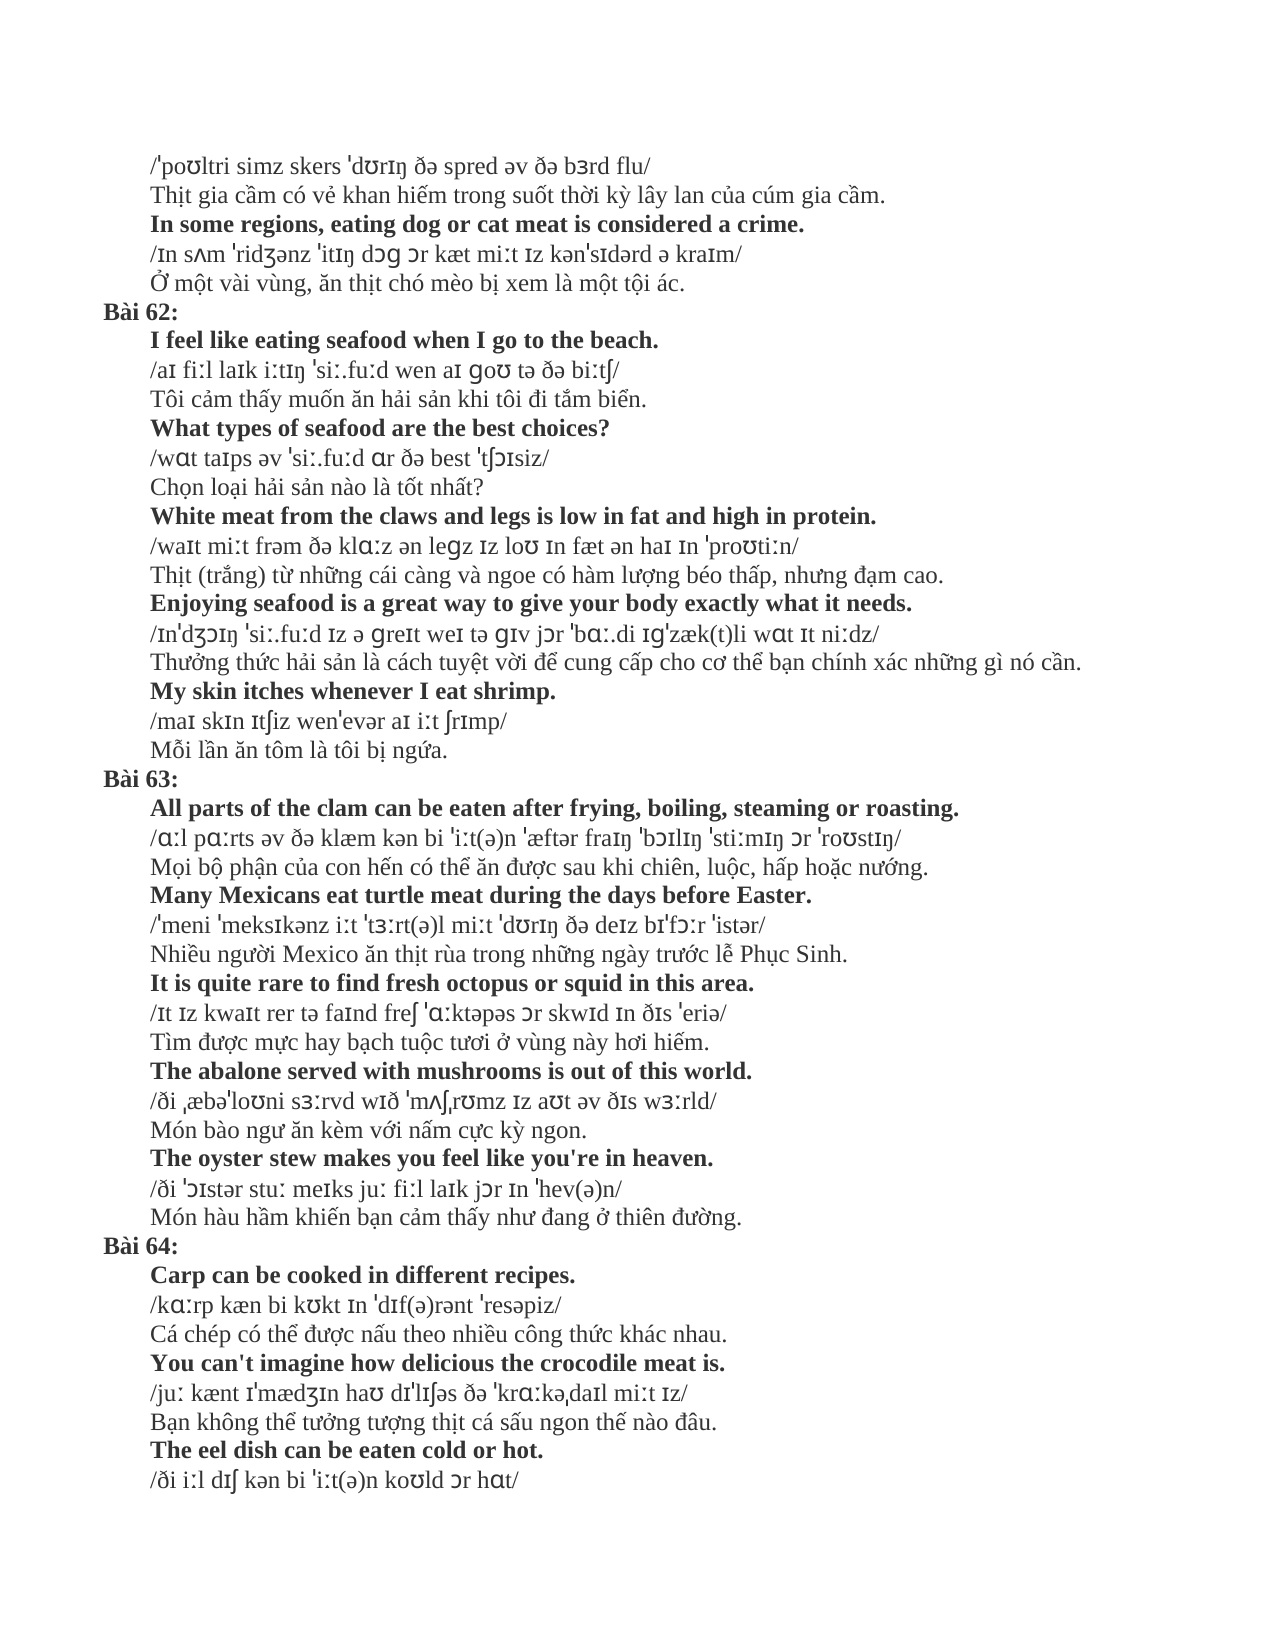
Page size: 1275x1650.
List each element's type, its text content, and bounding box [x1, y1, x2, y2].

text /ɑːl pɑːrts əv ðə klæm kən bi ˈiːt(ə)n ˈæftər fraɪŋ ˈbɔɪlɪŋ ˈstiːmɪŋ ɔr ˈroʊstɪŋ/ [150, 821, 1125, 852]
text Thịt (trắng) từ những cái càng và ngoe có hàm lượng béo thấp, nhưng đạm cao. [150, 560, 1125, 588]
text White meat from the claws and legs is low in fat and high in protein. [150, 501, 1125, 529]
text Bài 62: [103, 297, 1125, 325]
text /ɪt ɪz kwaɪt rer tə faɪnd freʃ ˈɑːktəpəs ɔr skwɪd ɪn ðɪs ˈeriə/ [150, 997, 1125, 1027]
text /kɑːrp kæn bi kʊkt ɪn ˈdɪf(ə)rənt ˈresəpiz/ [150, 1289, 1125, 1319]
text What types of seafood are the best choices? [150, 413, 1125, 442]
text Bài 64: [103, 1231, 1125, 1260]
text Carp can be cooked in different recipes. [150, 1260, 1125, 1289]
text Tôi cảm thấy muốn ăn hải sản khi tôi đi tắm biển. [150, 384, 1125, 413]
text Mọi bộ phận của con hến có thể ăn được sau khi chiên, luộc, hấp hoặc nướng. [150, 852, 1125, 880]
text The abalone served with mushrooms is out of this world. [150, 1056, 1125, 1084]
text Tìm được mực hay bạch tuộc tươi ở vùng này hơi hiếm. [150, 1027, 1125, 1056]
text /ði ˌæbəˈloʊni sɜːrvd wɪð ˈmʌʃˌrʊmz ɪz aʊt əv ðɪs wɜːrld/ [150, 1084, 1125, 1115]
text /juː kænt ɪˈmædʒɪn haʊ dɪˈlɪʃəs ðə ˈkrɑːkəˌdaɪl miːt ɪz/ [150, 1376, 1125, 1407]
text Bài 63: [103, 764, 1125, 793]
text I feel like eating seafood when I go to the beach. [150, 325, 1125, 354]
text The eel dish can be eaten cold or hot. [150, 1435, 1125, 1464]
text /ˈmeni ˈmeksɪkənz iːt ˈtɜːrt(ə)l miːt ˈdʊrɪŋ ðə deɪz bɪˈfɔːr ˈistər/ [150, 909, 1125, 939]
text Enjoying seafood is a great way to give your body exactly what it needs. [150, 588, 1125, 617]
text Thịt gia cầm có vẻ khan hiếm trong suốt thời kỳ lây lan của cúm gia cầm. [150, 180, 1125, 209]
text /ɪnˈdʒɔɪŋ ˈsiː.fuːd ɪz ə ɡreɪt weɪ tə ɡɪv jɔr ˈbɑː.di ɪɡˈzæk(t)li wɑt ɪt niːdz/ [150, 617, 1125, 647]
text Món bào ngư ăn kèm với nấm cực kỳ ngon. [150, 1115, 1125, 1143]
text You can't imagine how delicious the crocodile meat is. [150, 1348, 1125, 1376]
text It is quite rare to find fresh octopus or squid in this area. [150, 968, 1125, 997]
text /maɪ skɪn ɪtʃiz wenˈevər aɪ iːt ʃrɪmp/ [150, 705, 1125, 735]
text Ở một vài vùng, ăn thịt chó mèo bị xem là một tội ác. [150, 268, 1125, 297]
text /aɪ fiːl laɪk iːtɪŋ ˈsiː.fuːd wen aɪ ɡoʊ tə ðə biːtʃ/ [150, 354, 1125, 384]
text Many Mexicans eat turtle meat during the days before Easter. [150, 880, 1125, 909]
text /ˈpoʊltri simz skers ˈdʊrɪŋ ðə spred əv ðə bɜrd flu/ [150, 150, 1125, 180]
text Cá chép có thể được nấu theo nhiều công thức khác nhau. [150, 1319, 1125, 1348]
text Bạn không thể tưởng tượng thịt cá sấu ngon thế nào đâu. [150, 1407, 1125, 1435]
text In some regions, eating dog or cat meat is considered a crime. [150, 209, 1125, 238]
text /waɪt miːt frəm ðə klɑːz ən leɡz ɪz loʊ ɪn fæt ən haɪ ɪn ˈproʊtiːn/ [150, 529, 1125, 560]
text Chọn loại hải sản nào là tốt nhất? [150, 472, 1125, 501]
text /ði iːl dɪʃ kən bi ˈiːt(ə)n koʊld ɔr hɑt/ [150, 1464, 1125, 1494]
text All parts of the clam can be eaten after frying, boiling, steaming or roasting. [150, 793, 1125, 821]
text Nhiều người Mexico ăn thịt rùa trong những ngày trước lễ Phục Sinh. [150, 939, 1125, 968]
text Thưởng thức hải sản là cách tuyệt vời để cung cấp cho cơ thể bạn chính xác những gì nó cần. [150, 647, 1125, 676]
text /wɑt taɪps əv ˈsiː.fuːd ɑr ðə best ˈtʃɔɪsiz/ [150, 442, 1125, 472]
text Món hàu hầm khiến bạn cảm thấy như đang ở thiên đường. [150, 1202, 1125, 1231]
text The oyster stew makes you feel like you're in heaven. [150, 1143, 1125, 1172]
text /ɪn sʌm ˈridʒənz ˈitɪŋ dɔɡ ɔr kæt miːt ɪz kənˈsɪdərd ə kraɪm/ [150, 238, 1125, 268]
text Mỗi lần ăn tôm là tôi bị ngứa. [150, 735, 1125, 764]
text /ði ˈɔɪstər stuː meɪks juː fiːl laɪk jɔr ɪn ˈhev(ə)n/ [150, 1172, 1125, 1202]
text My skin itches whenever I eat shrimp. [150, 676, 1125, 705]
